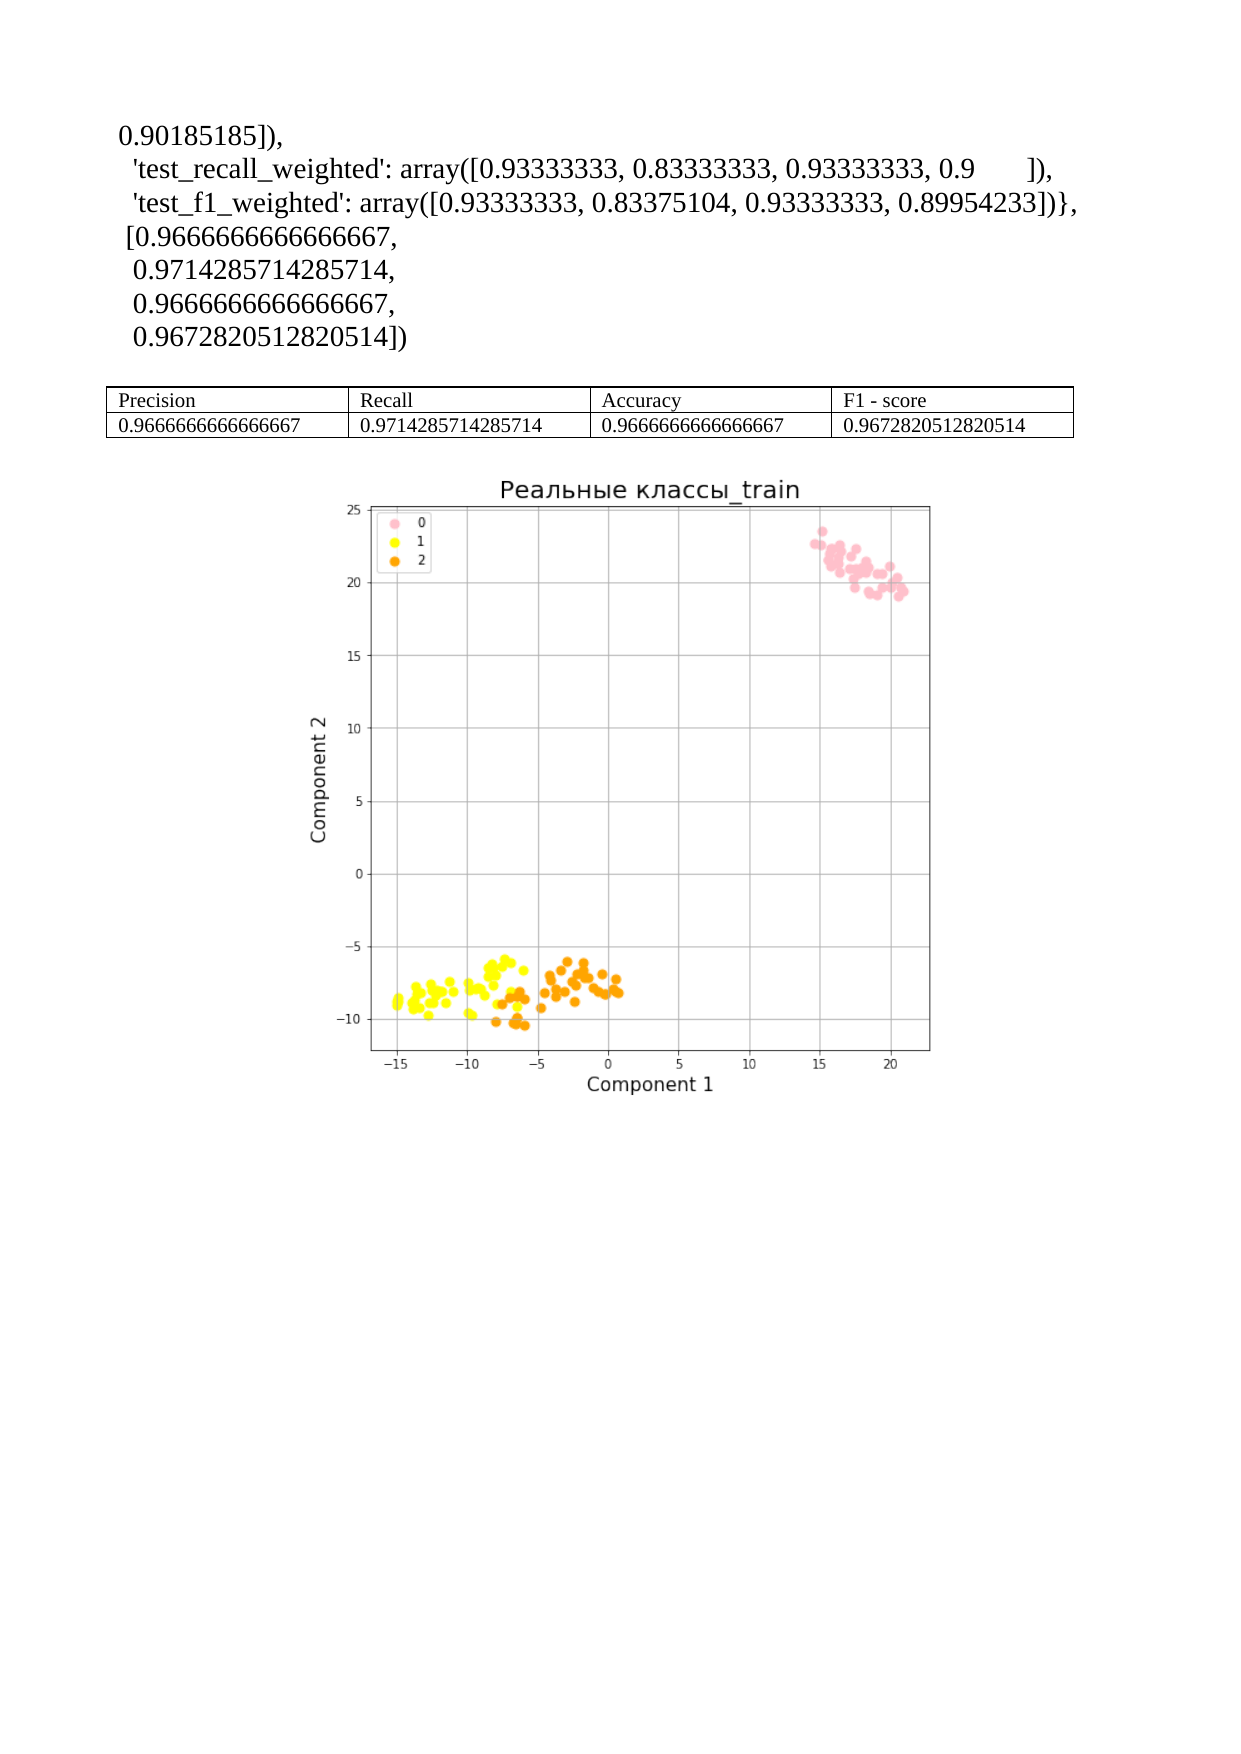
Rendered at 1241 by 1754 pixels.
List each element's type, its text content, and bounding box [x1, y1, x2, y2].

table_header Precision [107, 388, 348, 412]
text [118, 118, 1122, 152]
text 'test_recall_weighted': array([0.93333333, 0.83333333, 0.93333333, 0.9 ]), [118, 152, 1122, 185]
table_cell 0.9672820512820514 [832, 413, 1073, 437]
table_header F1 - score [832, 388, 1073, 412]
text [0.9666666666666667, [118, 219, 1122, 252]
text 'test_f1_weighted': array([0.93333333, 0.83375104, 0.93333333, 0.89954233])}, [118, 185, 1122, 219]
text 0.9672820512820514]) [118, 319, 1122, 353]
table_cell 0.9666666666666667 [107, 413, 348, 437]
table_header Recall [349, 388, 590, 412]
table_header Accuracy [591, 388, 831, 412]
table_cell 0.9666666666666667 [591, 413, 831, 437]
text 0.9714285714285714, [118, 252, 1122, 286]
table_cell 0.9714285714285714 [349, 413, 590, 437]
picture [303, 471, 937, 1104]
text 0.9666666666666667, [118, 286, 1122, 319]
